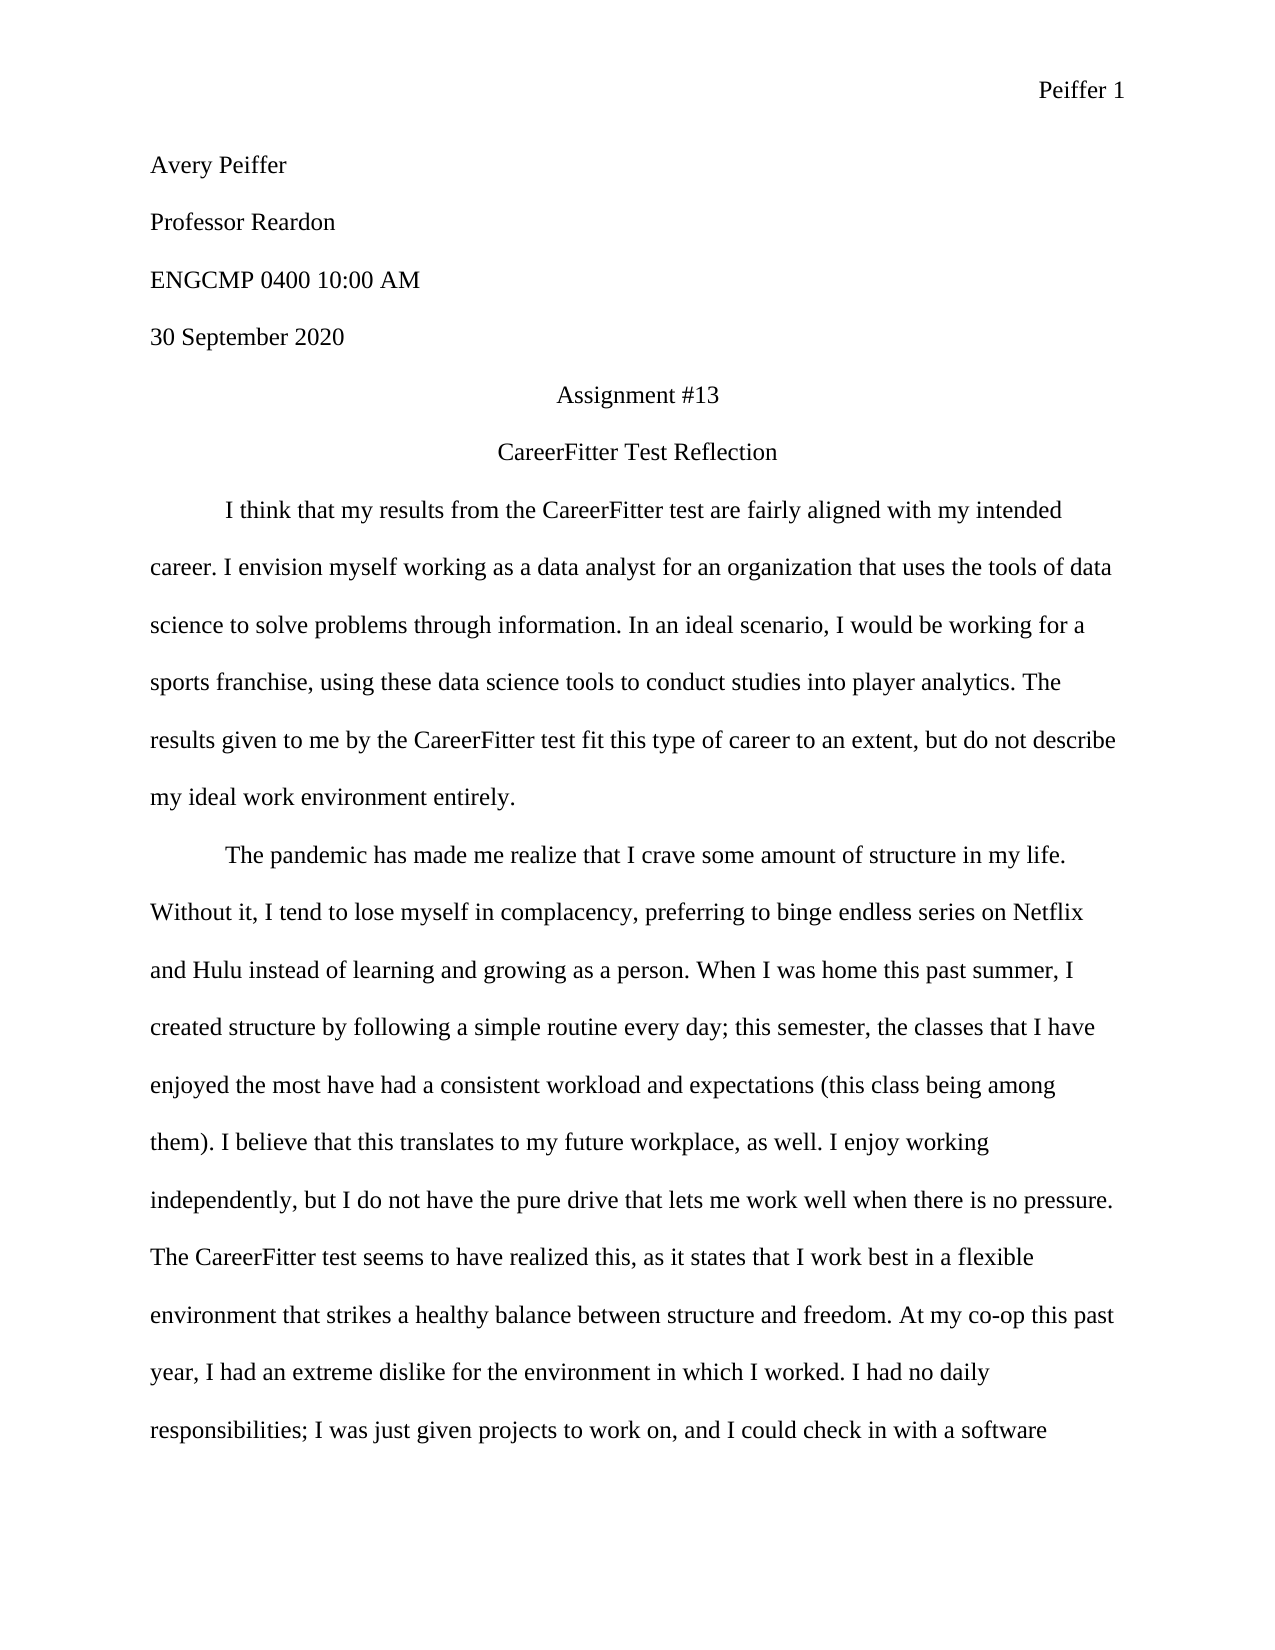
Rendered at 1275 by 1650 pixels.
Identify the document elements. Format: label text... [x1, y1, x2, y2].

text ENGCMP 0400 10:00 AM [150, 265, 1125, 294]
text Professor Reardon [150, 207, 1125, 236]
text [150, 840, 1125, 1444]
text CareerFitter Test Reflection [150, 437, 1125, 466]
text Assignment #13 [150, 380, 1125, 409]
text Avery Peiffer [150, 150, 1125, 179]
text 30 September 2020 [150, 322, 1125, 351]
text I think that my results from the CareerFitter test are fairly aligned with my intended career. I envision myself working as a data analyst for an organization that uses the tools of data science to solve problems through information. In an ideal scenario, I would be working for a sports franchise, using these data science tools to conduct studies into player analytics. The results given to me by the CareerFitter test fit this type of career to an extent, but do not describe my ideal work environment entirely. [150, 495, 1125, 811]
